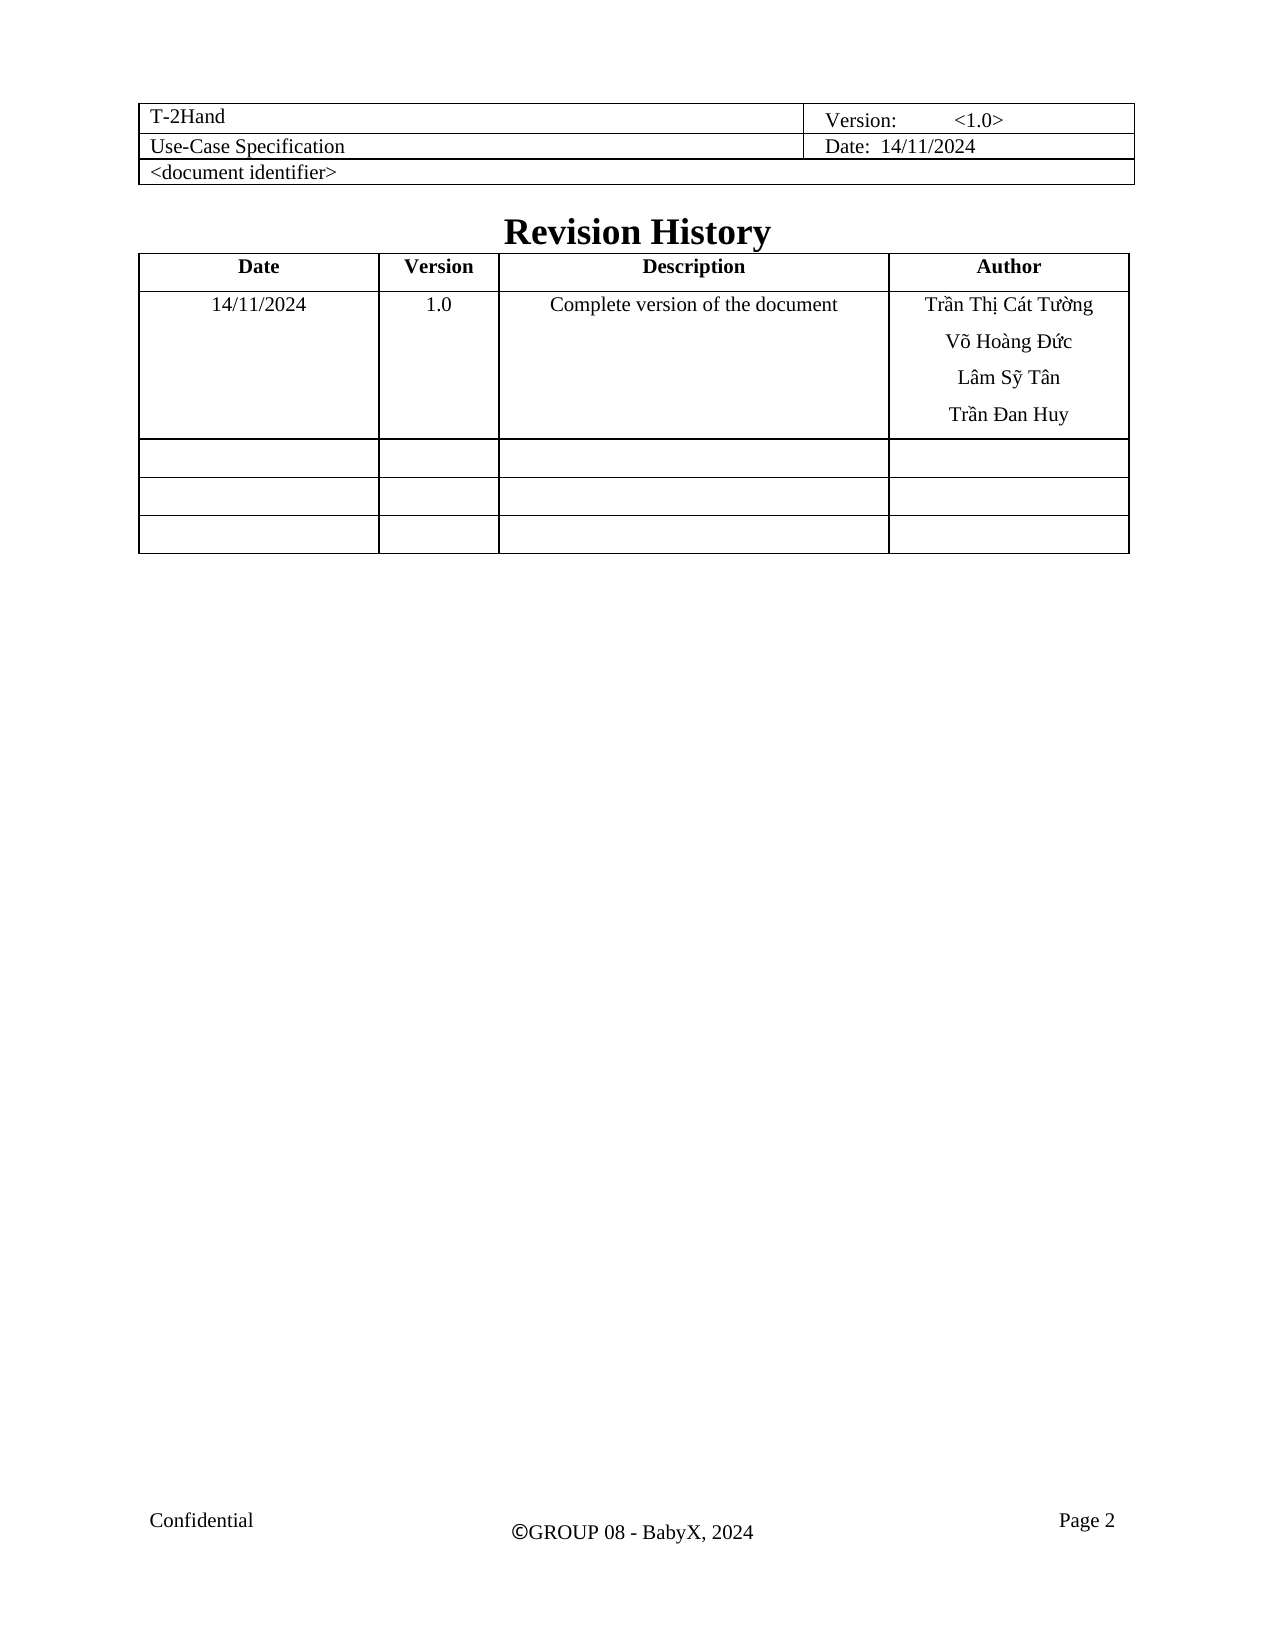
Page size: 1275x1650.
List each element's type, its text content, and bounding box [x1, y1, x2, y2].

table_cell [890, 478, 1128, 514]
table_cell [140, 478, 378, 514]
table_cell [380, 478, 498, 514]
table_cell [380, 516, 498, 553]
table_cell Trần Thị Cát Tường Võ Hoàng Đức Lâm Sỹ Tân Trần Đan Huy [890, 292, 1128, 438]
table_cell [890, 440, 1128, 476]
table_header Date [140, 254, 378, 291]
table_cell 1.0 [380, 292, 498, 438]
table_cell [380, 440, 498, 476]
table_cell [500, 478, 888, 514]
table_cell [500, 516, 888, 553]
table_header Author [890, 254, 1128, 291]
table_cell [500, 440, 888, 476]
table_cell 14/11/2024 [140, 292, 378, 438]
title Revision History [150, 209, 1125, 252]
table_cell Complete version of the document [500, 292, 888, 438]
table_cell [140, 516, 378, 553]
table_header Description [500, 254, 888, 291]
table_cell [140, 440, 378, 476]
table_cell [890, 516, 1128, 553]
table_header Version [380, 254, 498, 291]
